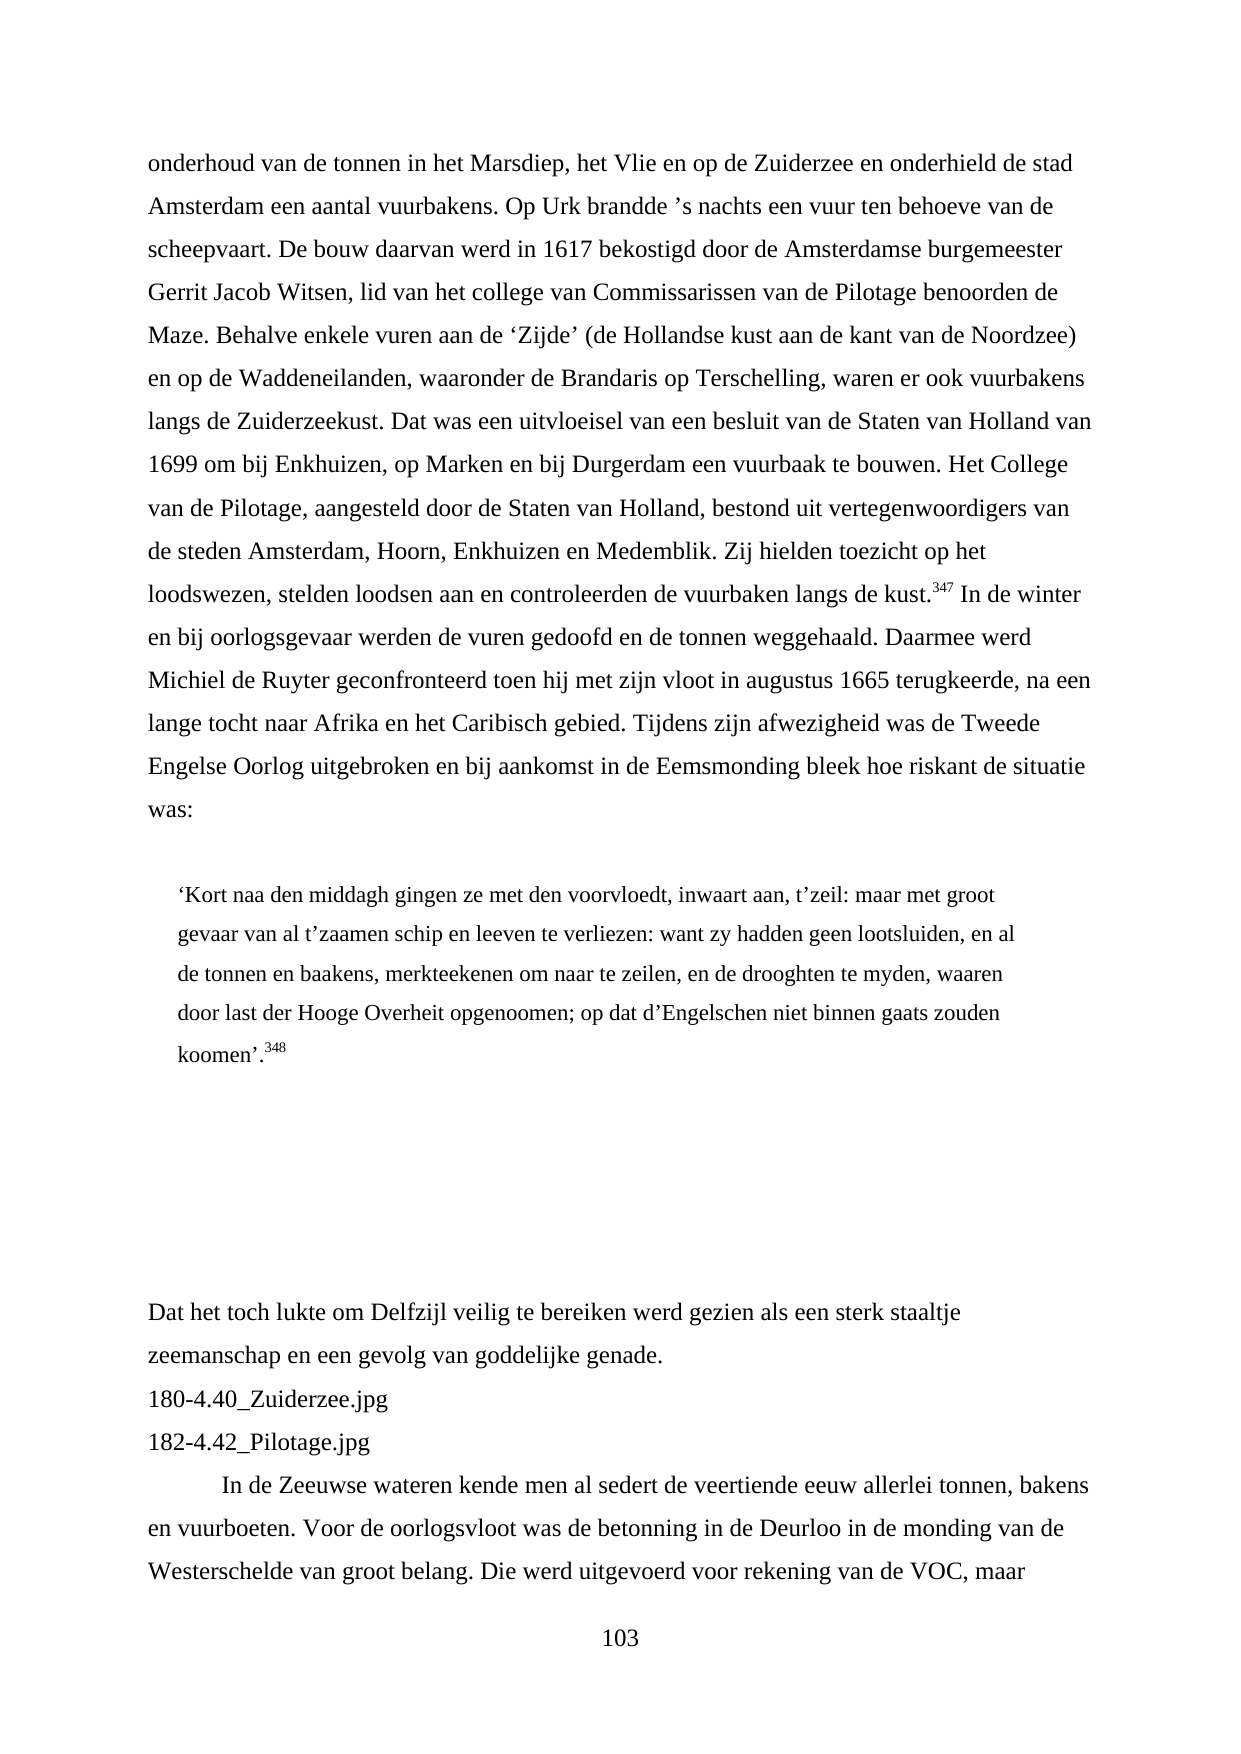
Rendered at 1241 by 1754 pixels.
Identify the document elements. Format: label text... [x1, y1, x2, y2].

text 182-4.42_Pilotage.jpg [148, 1427, 1093, 1456]
text Dat het toch lukte om Delfzijl veilig te bereiken werd gezien als een sterk staaltje zeemanschap en een gevolg van goddelijke genade. [148, 1297, 1033, 1369]
text ‘Kort naa den middagh gingen ze met den voorvloedt, inwaart aan, t’zeil: maar met groot gevaar van al t’zaamen schip en leeven te verliezen: want zy hadden geen lootsluiden, en al de tonnen en baakens, merkteekenen om naar te zeilen, en de drooghten te myden, waaren door last der Hooge Overheit opgenoomen; op dat d’Engelschen niet binnen gaats zouden koomen’. [177, 881, 1033, 1154]
text 180-4.40_Zuiderzee.jpg [148, 1384, 1093, 1412]
